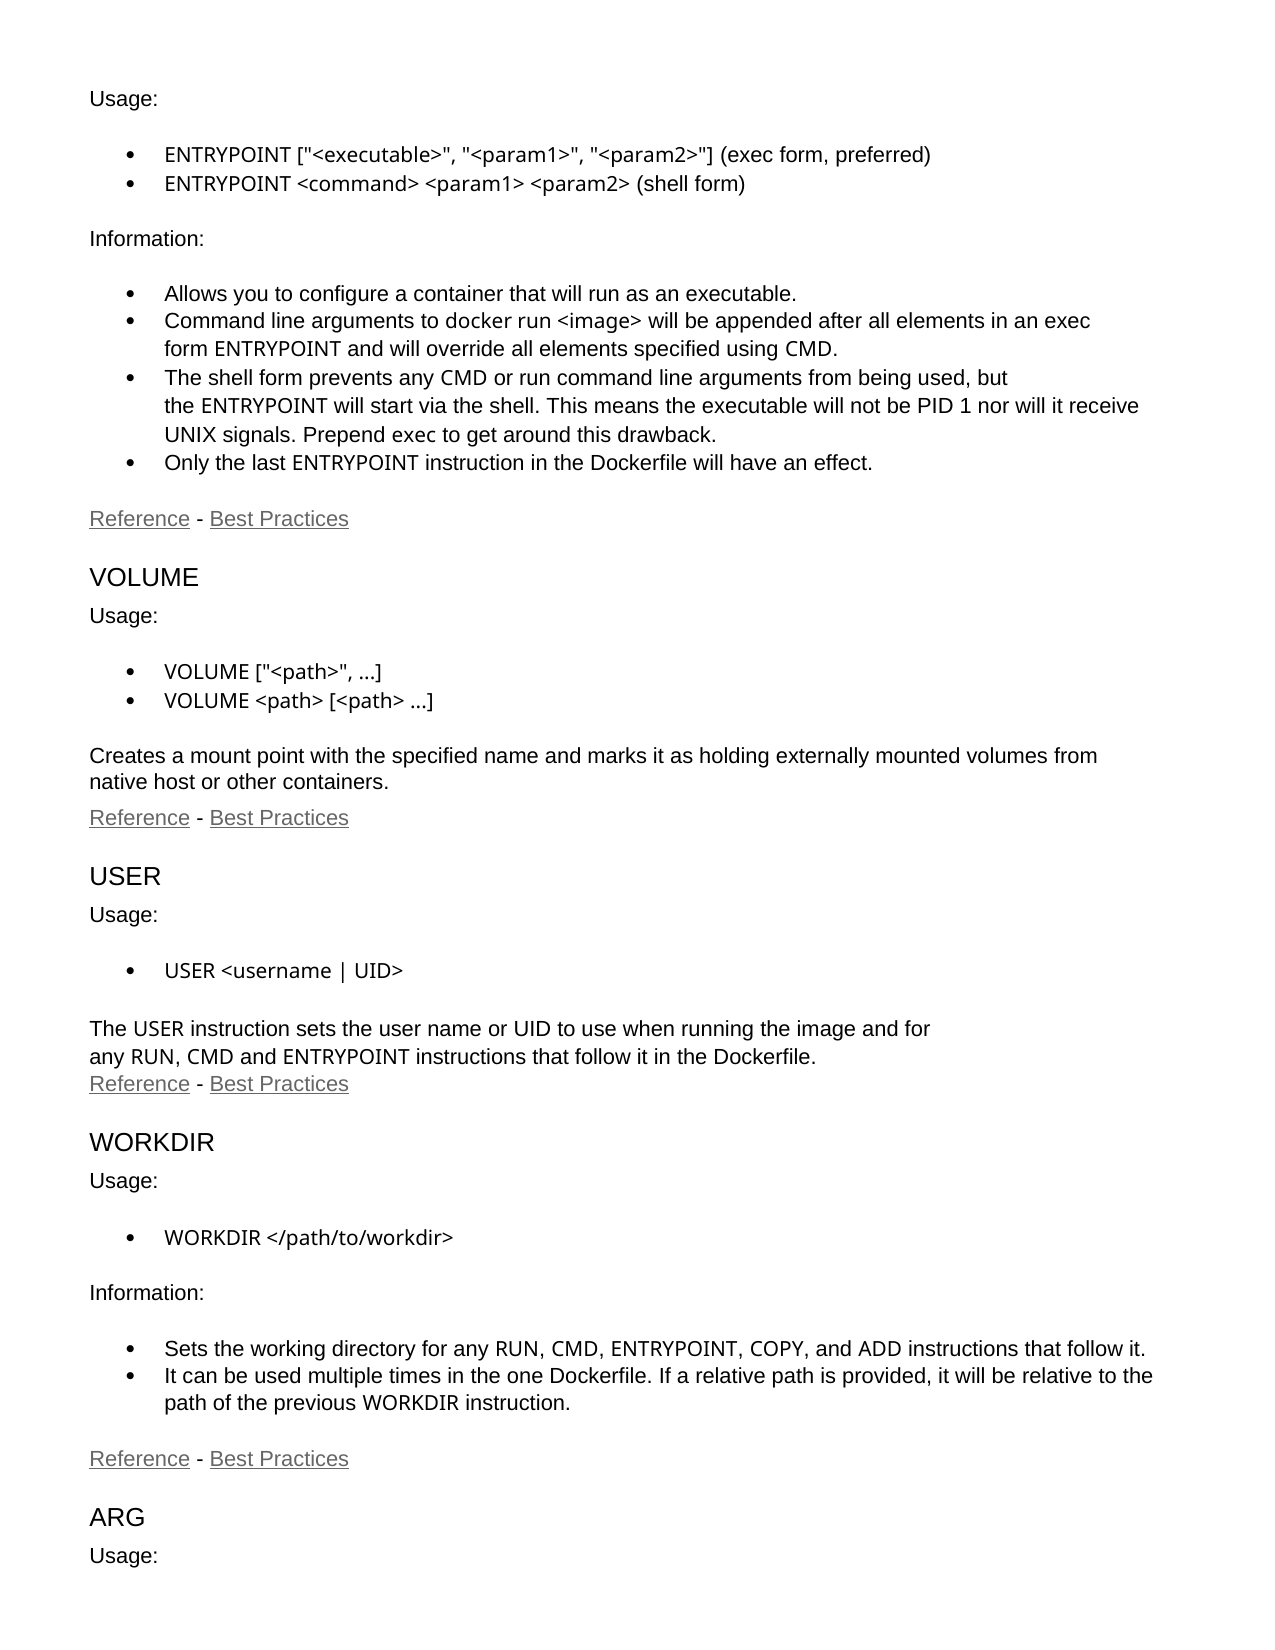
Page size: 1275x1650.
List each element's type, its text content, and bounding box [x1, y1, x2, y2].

table_cell USER Usage: USER <username | UID> The USER instruction sets the user name or UID to use when running the image and for any RUN, CMD and ENTRYPOINT instructions that follow it in the Dockerfile. Reference - Best Practices [77, 841, 1173, 1107]
table_cell WORKDIR Usage: WORKDIR </path/to/workdir> Information: Sets the working directory for any RUN, CMD, ENTRYPOINT, COPY, and ADD instructions that follow it. It can be used multiple times in the one Dockerfile. If a relative path is provided, it will be relative to the path of the previous WORKDIR instruction. Reference - Best Practices [77, 1107, 1173, 1482]
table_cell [77, 66, 1173, 542]
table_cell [77, 1482, 1173, 1579]
table_cell VOLUME Usage: VOLUME ["<path>", ...] VOLUME <path> [<path> ...] Creates a mount point with the specified name and marks it as holding externally mounted volumes from native host or other containers. Reference - Best Practices [77, 542, 1173, 841]
